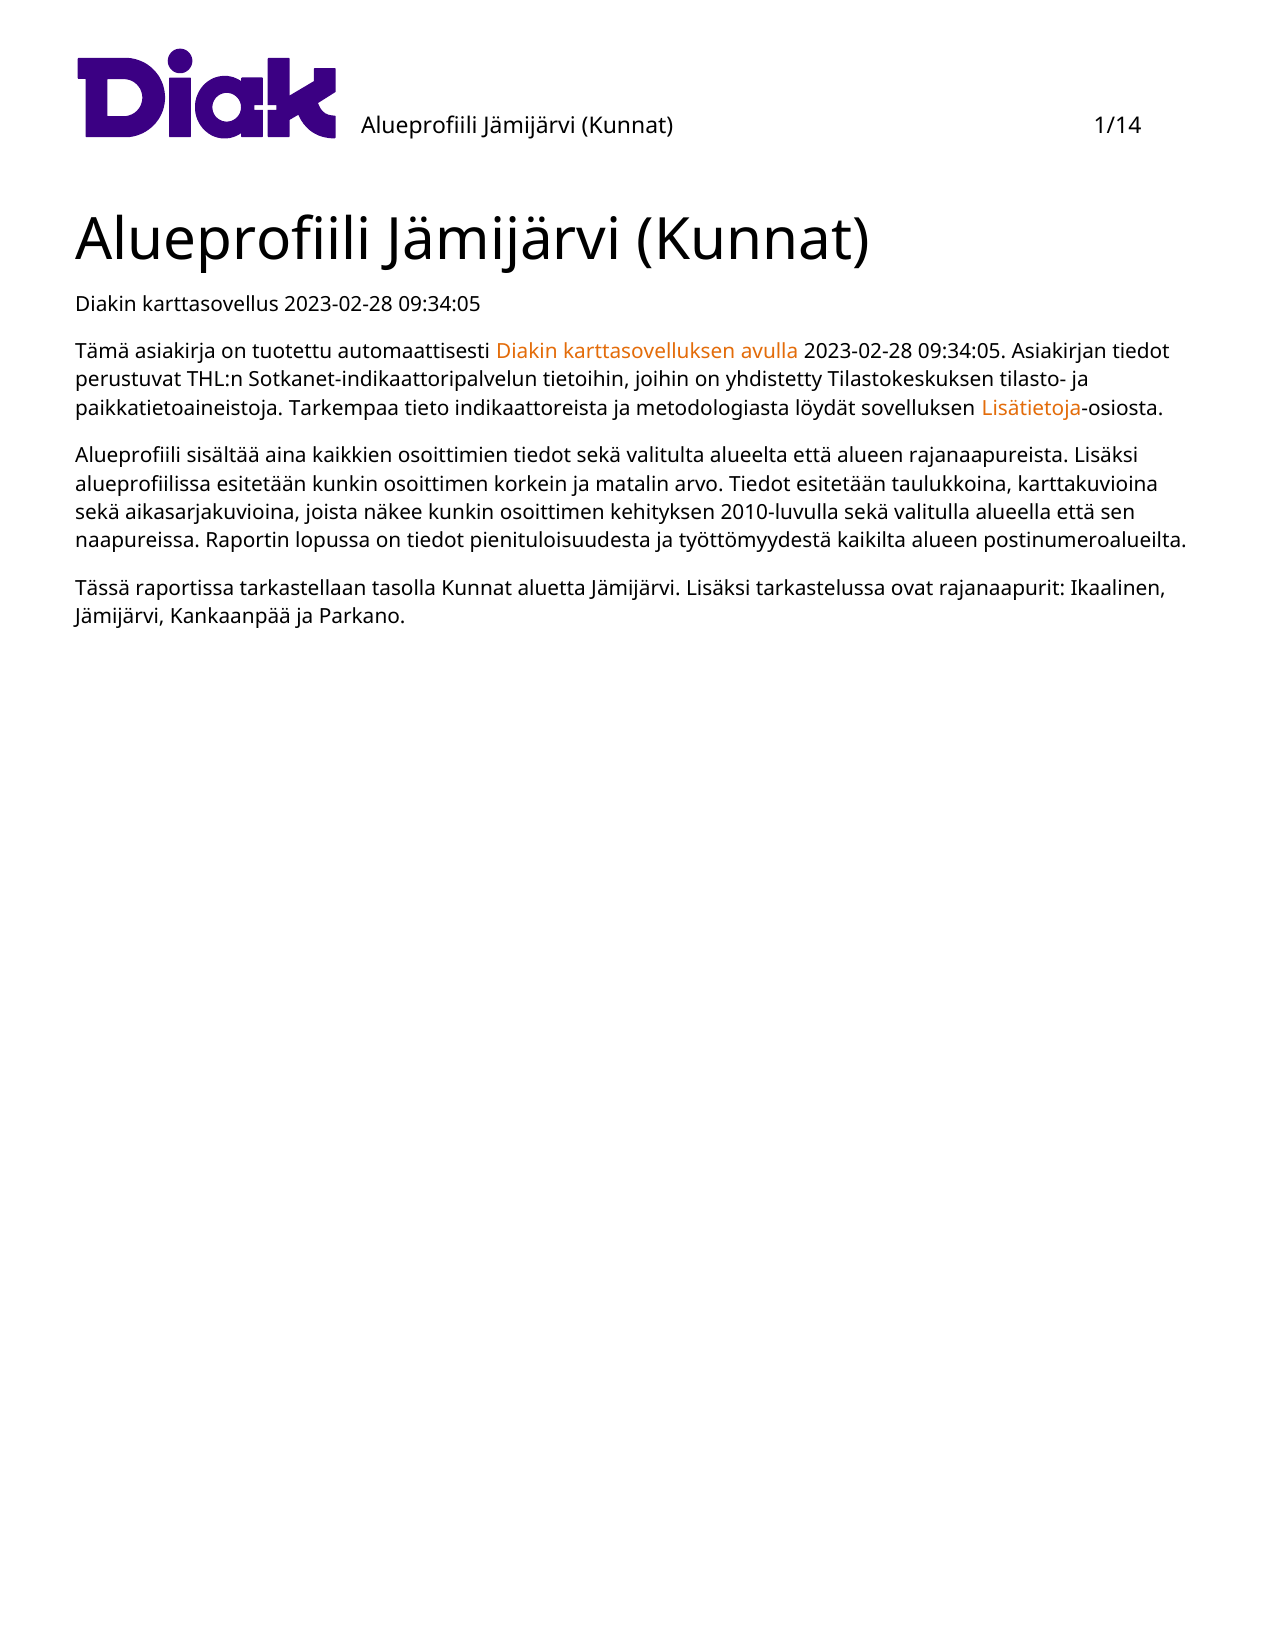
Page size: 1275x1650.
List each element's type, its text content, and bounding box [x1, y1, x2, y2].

text Diakin karttasovellus 2023-02-28 09:34:05 [75, 289, 1200, 317]
text Alueprofiili sisältää aina kaikkien osoittimien tiedot sekä valitulta alueelta että alueen rajanaapureista. Lisäksi alueprofiilissa esitetään kunkin osoittimen korkein ja matalin arvo. Tiedot esitetään taulukkoina, karttakuvioina sekä aikasarjakuvioina, joista näkee kunkin osoittimen kehityksen 2010-luvulla sekä valitulla alueella että sen naapureissa. Raportin lopussa on tiedot pienituloisuudesta ja työttömyydestä kaikilta alueen postinumeroalueilta. [75, 440, 1200, 554]
text Tämä asiakirja on tuotettu automaattisesti Diakin karttasovelluksen avulla 2023-02-28 09:34:05. Asiakirjan tiedot perustuvat THL:n Sotkanet-indikaattoripalvelun tietoihin, joihin on yhdistetty Tilastokeskuksen tilasto- ja paikkatietoaineistoja. Tarkempaa tieto indikaattoreista ja metodologiasta löydät sovelluksen Lisätietoja-osiosta. [75, 336, 1200, 421]
text Tässä raportissa tarkastellaan tasolla Kunnat aluetta Jämijärvi. Lisäksi tarkastelussa ovat rajanaapurit: Ikaalinen, Jämijärvi, Kankaanpää ja Parkano. [75, 573, 1200, 629]
title Alueprofiili Jämijärvi (Kunnat) [75, 197, 1200, 276]
